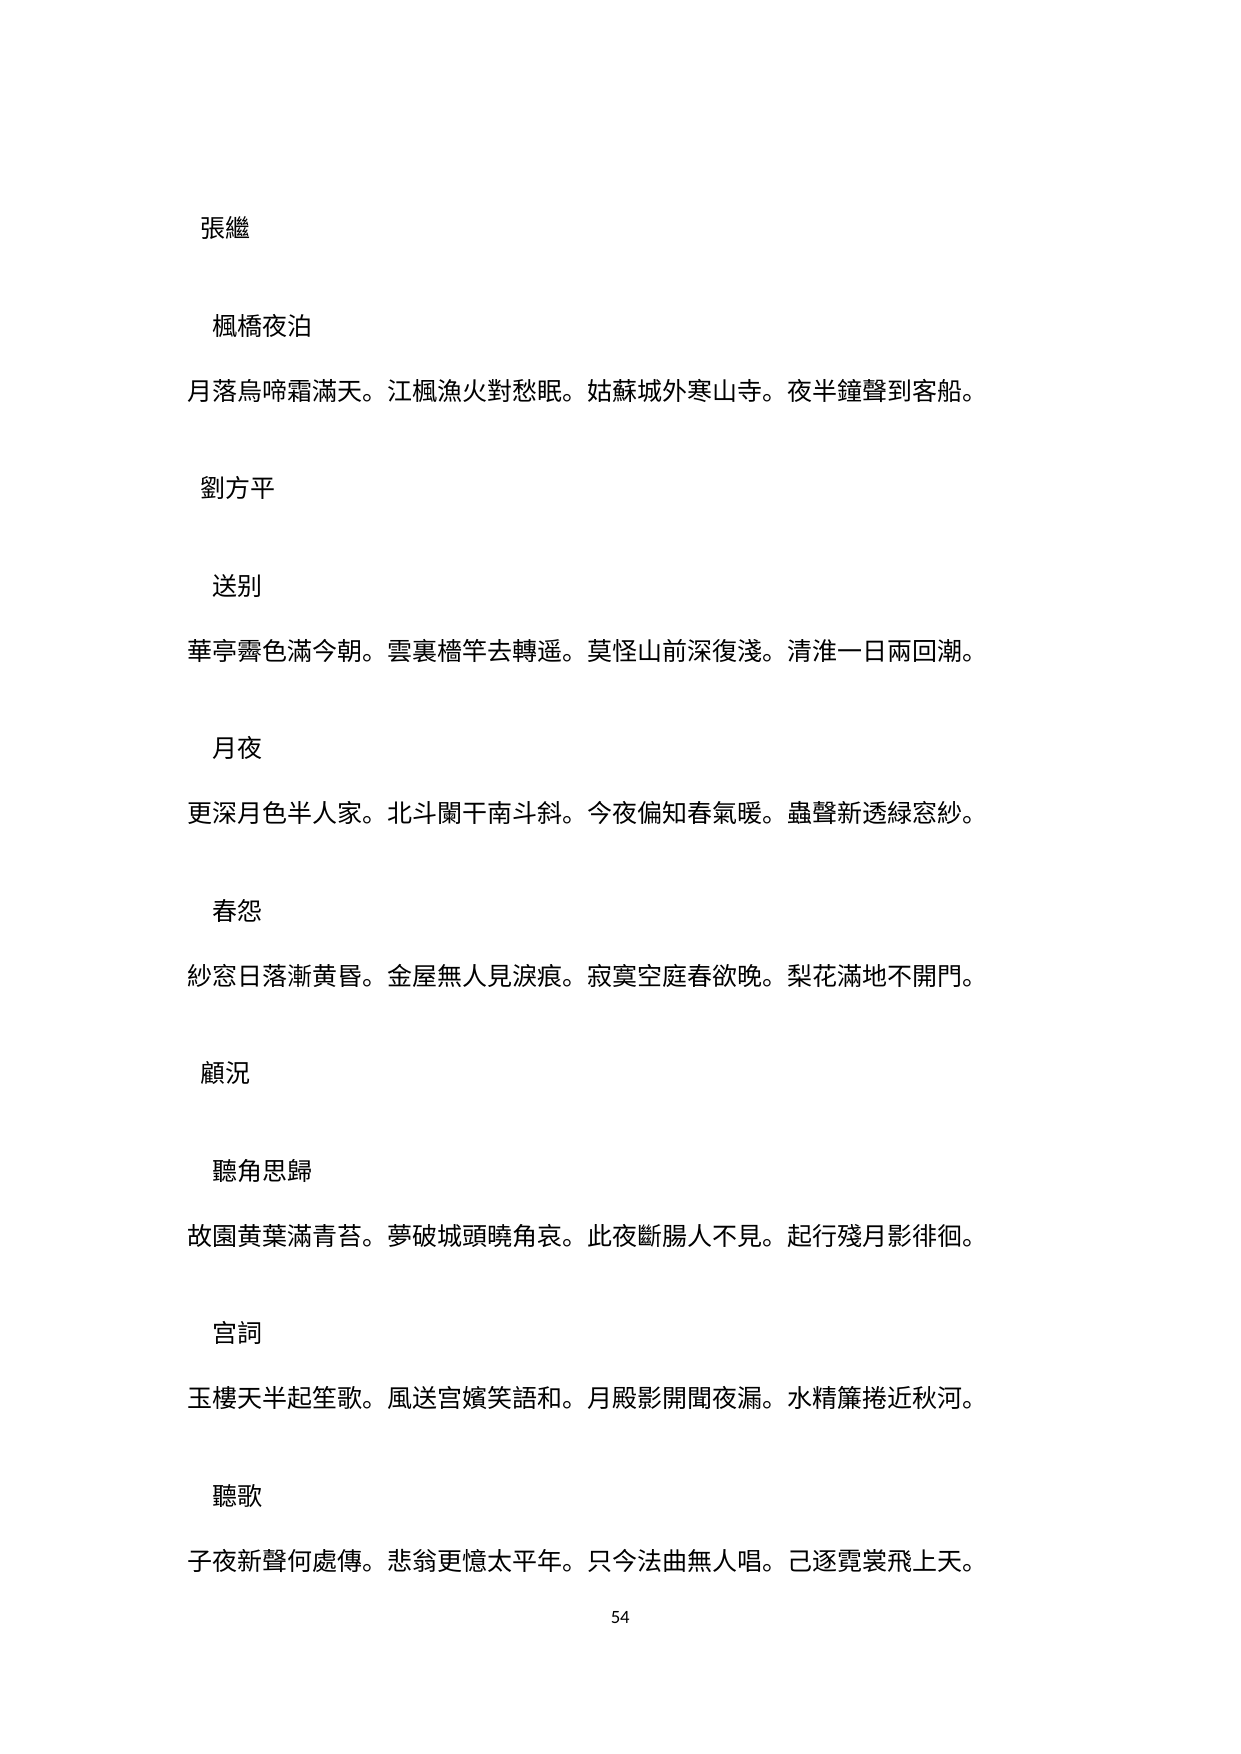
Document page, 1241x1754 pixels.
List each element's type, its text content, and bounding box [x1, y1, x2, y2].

text 聽角思歸 [187, 1137, 1053, 1202]
text 玉樓天半起笙歌。風送宫嬪笑語和。月殿影開聞夜漏。水精簾捲近秋河。 [187, 1364, 1053, 1429]
text 子夜新聲何處傳。悲翁更憶太平年。只今法曲無人唱。己逐霓裳飛上天。 [187, 1527, 1053, 1592]
text 月落烏啼霜滿天。江楓漁火對愁眠。姑蘇城外寒山寺。夜半鐘聲到客船。 [187, 357, 1053, 422]
text 故園黄葉滿青苔。夢破城頭曉角哀。此夜斷腸人不見。起行殘月影徘徊。 [187, 1202, 1053, 1267]
text 春怨 [187, 877, 1053, 942]
text 華亭霽色滿今朝。雲裏檣竿去轉遥。莫怪山前深復淺。清淮一日兩回潮。 [187, 617, 1053, 682]
text 聽歌 [187, 1462, 1053, 1527]
text 紗窓日落漸黄昬。金屋無人見淚痕。寂寞空庭春欲晚。梨花滿地不開門。 [187, 942, 1053, 1007]
text 顧況 [187, 1039, 1053, 1104]
text 張繼 [187, 194, 1053, 259]
text 更深月色半人家。北斗闌干南斗斜。今夜偏知春氣暖。蟲聲新透緑窓紗。 [187, 779, 1053, 844]
text 劉方平 [187, 454, 1053, 519]
text 送别 [187, 552, 1053, 617]
text 楓橋夜泊 [187, 292, 1053, 357]
text 宫詞 [187, 1299, 1053, 1364]
text 月夜 [187, 714, 1053, 779]
